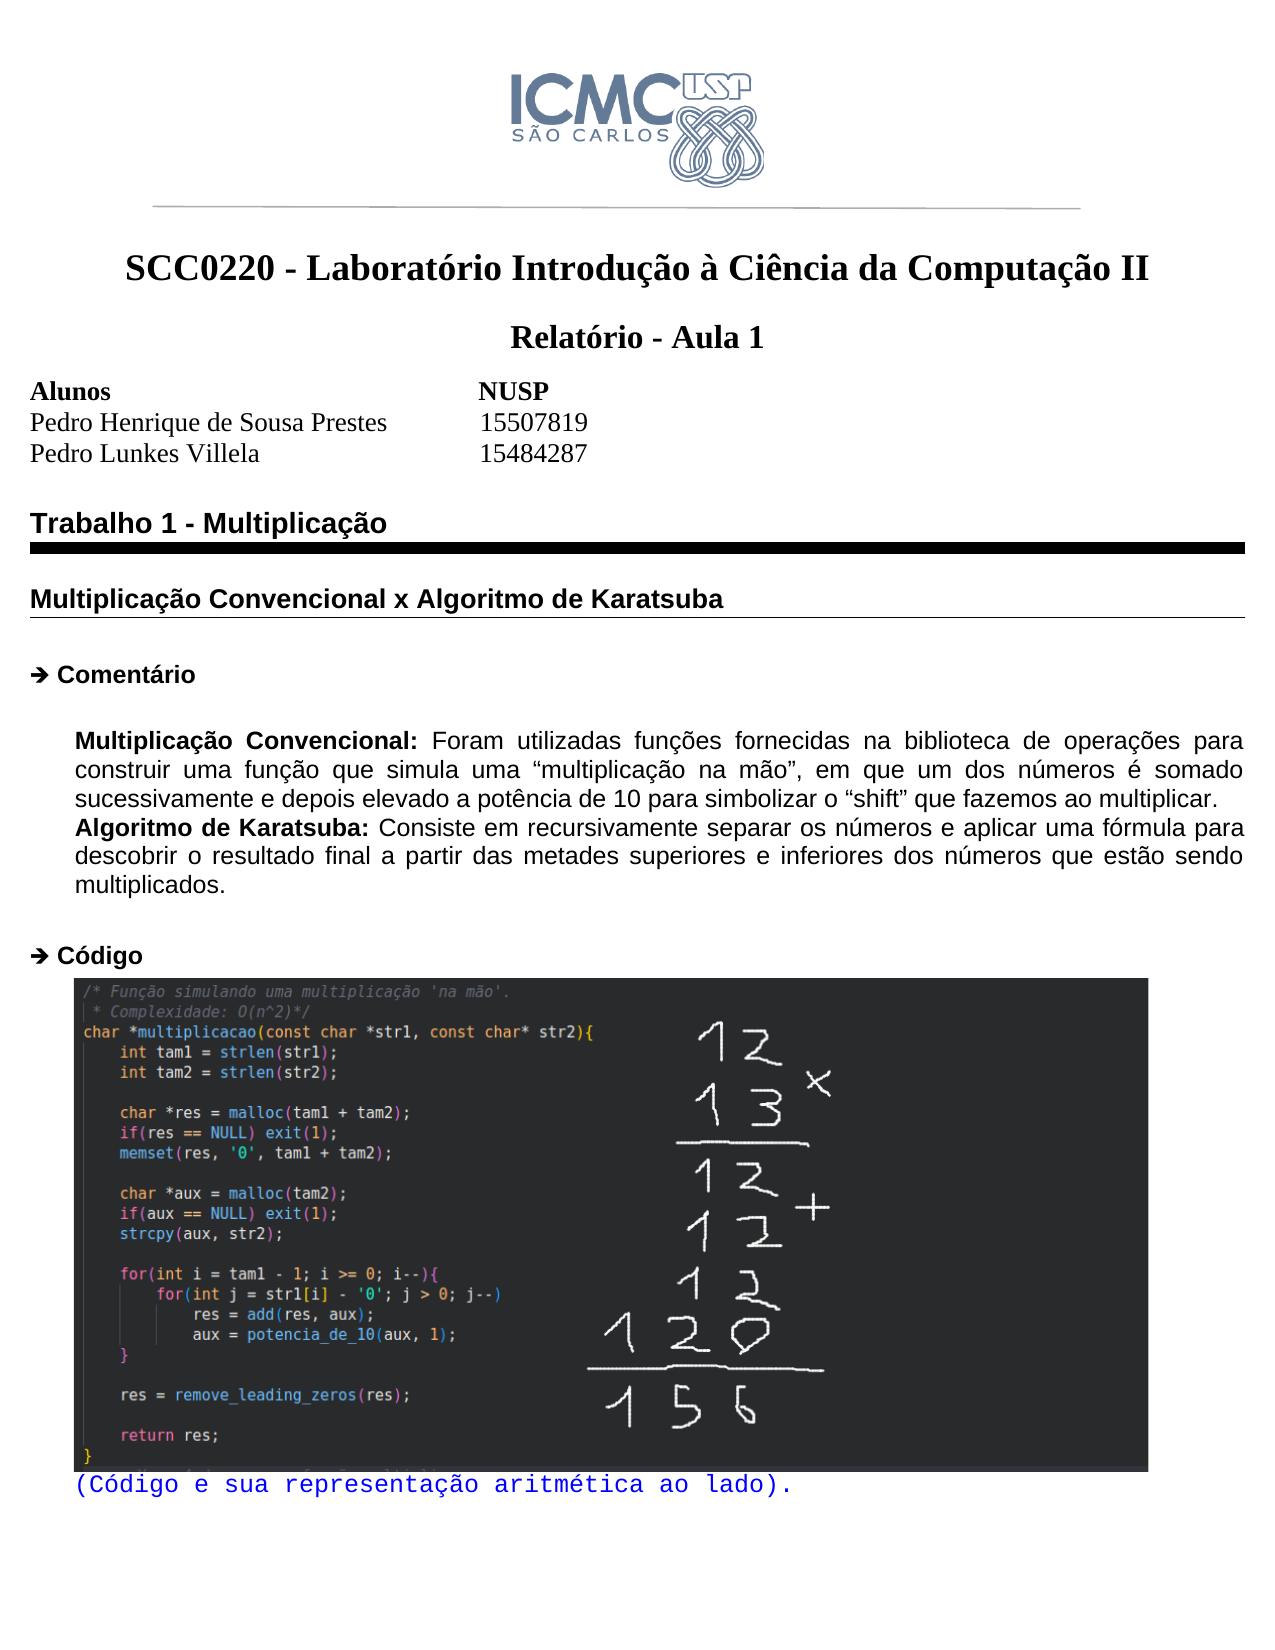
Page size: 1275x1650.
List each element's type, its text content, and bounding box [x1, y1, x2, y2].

picture [73, 978, 1149, 1472]
picture [511, 73, 764, 188]
text 🡺 Código [29, 928, 1245, 979]
text Relatório - Aula 1 [29, 317, 1245, 355]
text Pedro Henrique de Sousa Prestes 15507819 [29, 406, 1245, 437]
list Algoritmo de Karatsuba: Consiste em recursivamente separar os números e aplicar uma fórmula para descobrir o resultado final a partir das metades superiores e inferiores dos números que estão sendo multiplicados. [74, 813, 1245, 899]
list Multiplicação Convencional: Foram utilizadas funções fornecidas na biblioteca de operações para construir uma função que simula uma “multiplicação na mão”, em que um dos números é somado sucessivamente e depois elevado a potência de 10 para simbolizar o “shift” que fazemos ao multiplicar. [74, 726, 1245, 813]
text Multiplicação Convencional x Algoritmo de Karatsuba [29, 583, 1245, 618]
text Pedro Lunkes Villela 15484287 [29, 437, 1245, 468]
text SCC0220 - Laboratório Introdução à Ciência da Computação II [29, 245, 1245, 288]
text (Código e sua representação aritmética ao lado). [74, 1472, 1245, 1500]
text Alunos NUSP [29, 374, 1245, 406]
text 🡺 Comentário [29, 646, 1245, 698]
text Trabalho 1 - Multiplicação [29, 506, 1245, 554]
